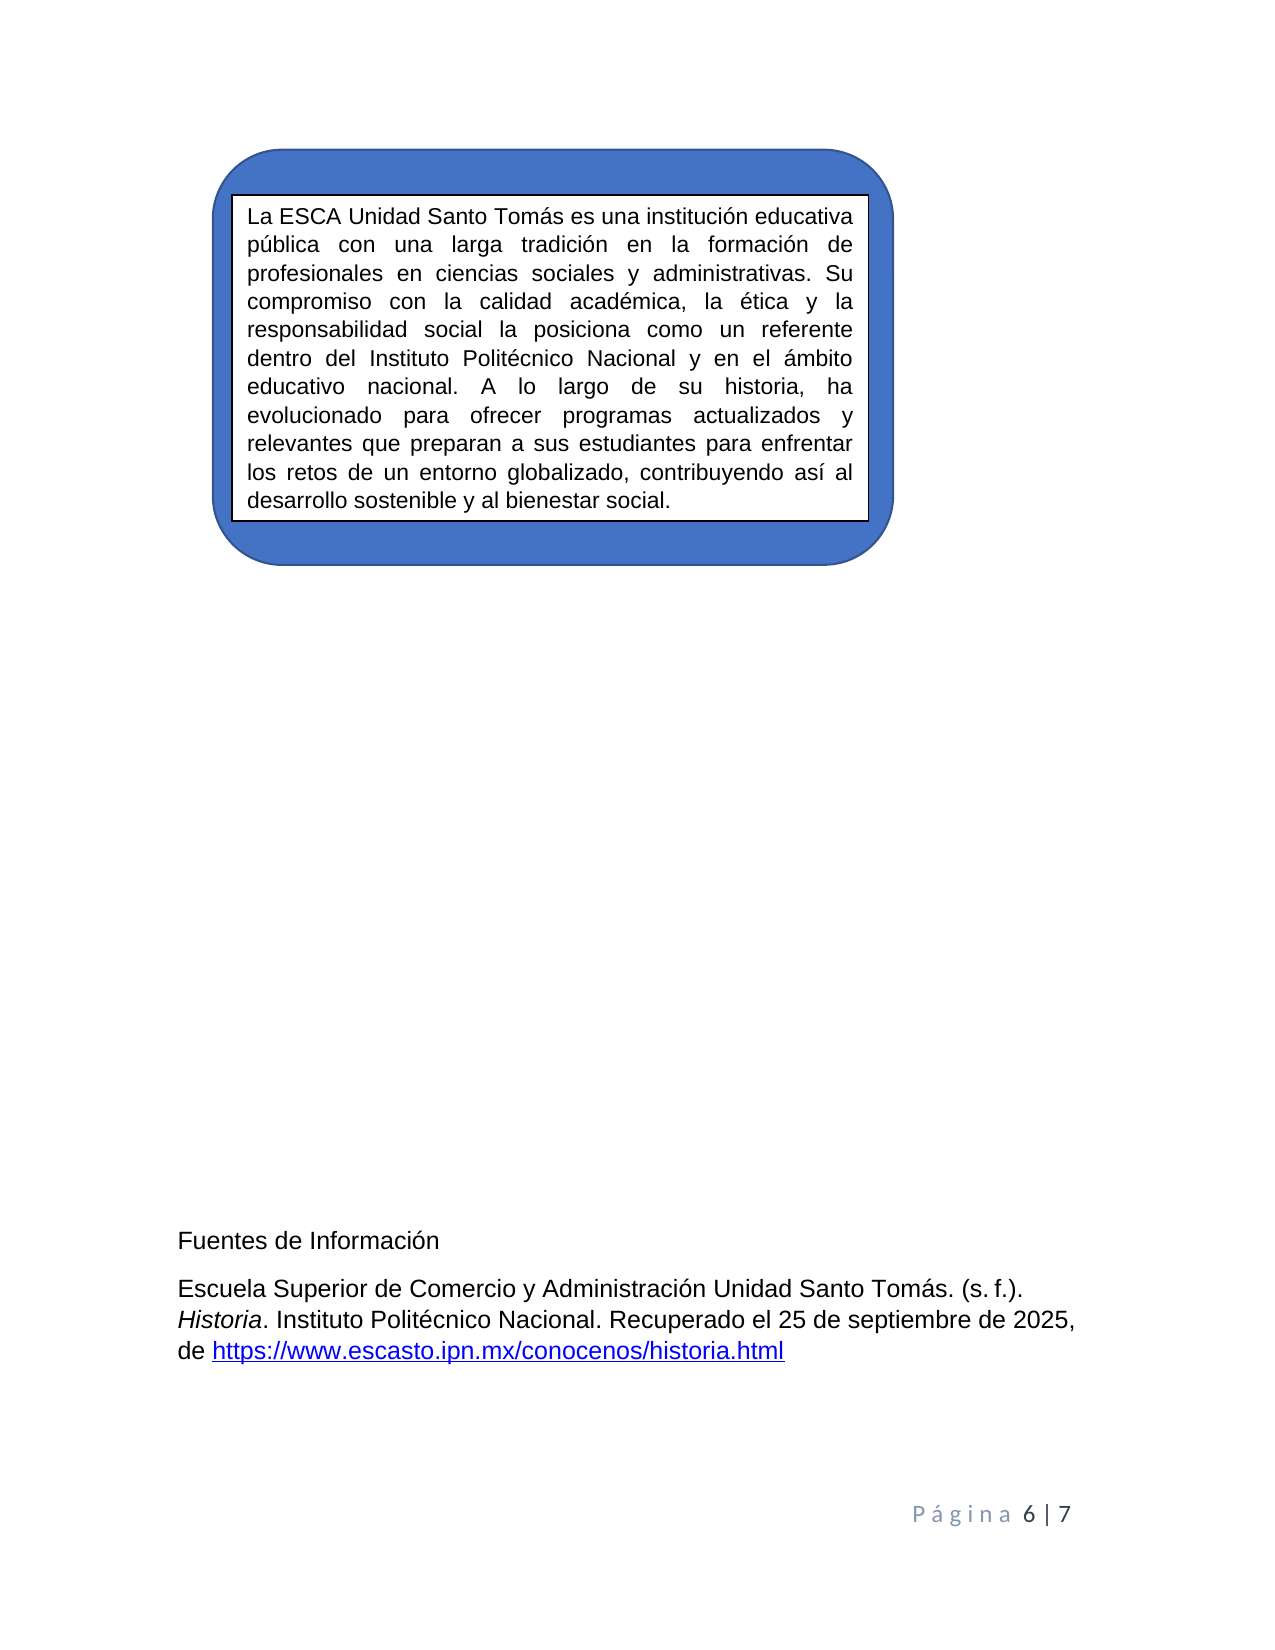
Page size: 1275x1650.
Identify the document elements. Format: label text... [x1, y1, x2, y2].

text Fuentes de Información [177, 1226, 1098, 1254]
text Escuela Superior de Comercio y Administración Unidad Santo Tomás. (s. f.). Historia. Instituto Politécnico Nacional. Recuperado el 25 de septiembre de 2025, de https://www.escasto.ipn.mx/conocenos/historia.html [177, 1273, 1098, 1364]
